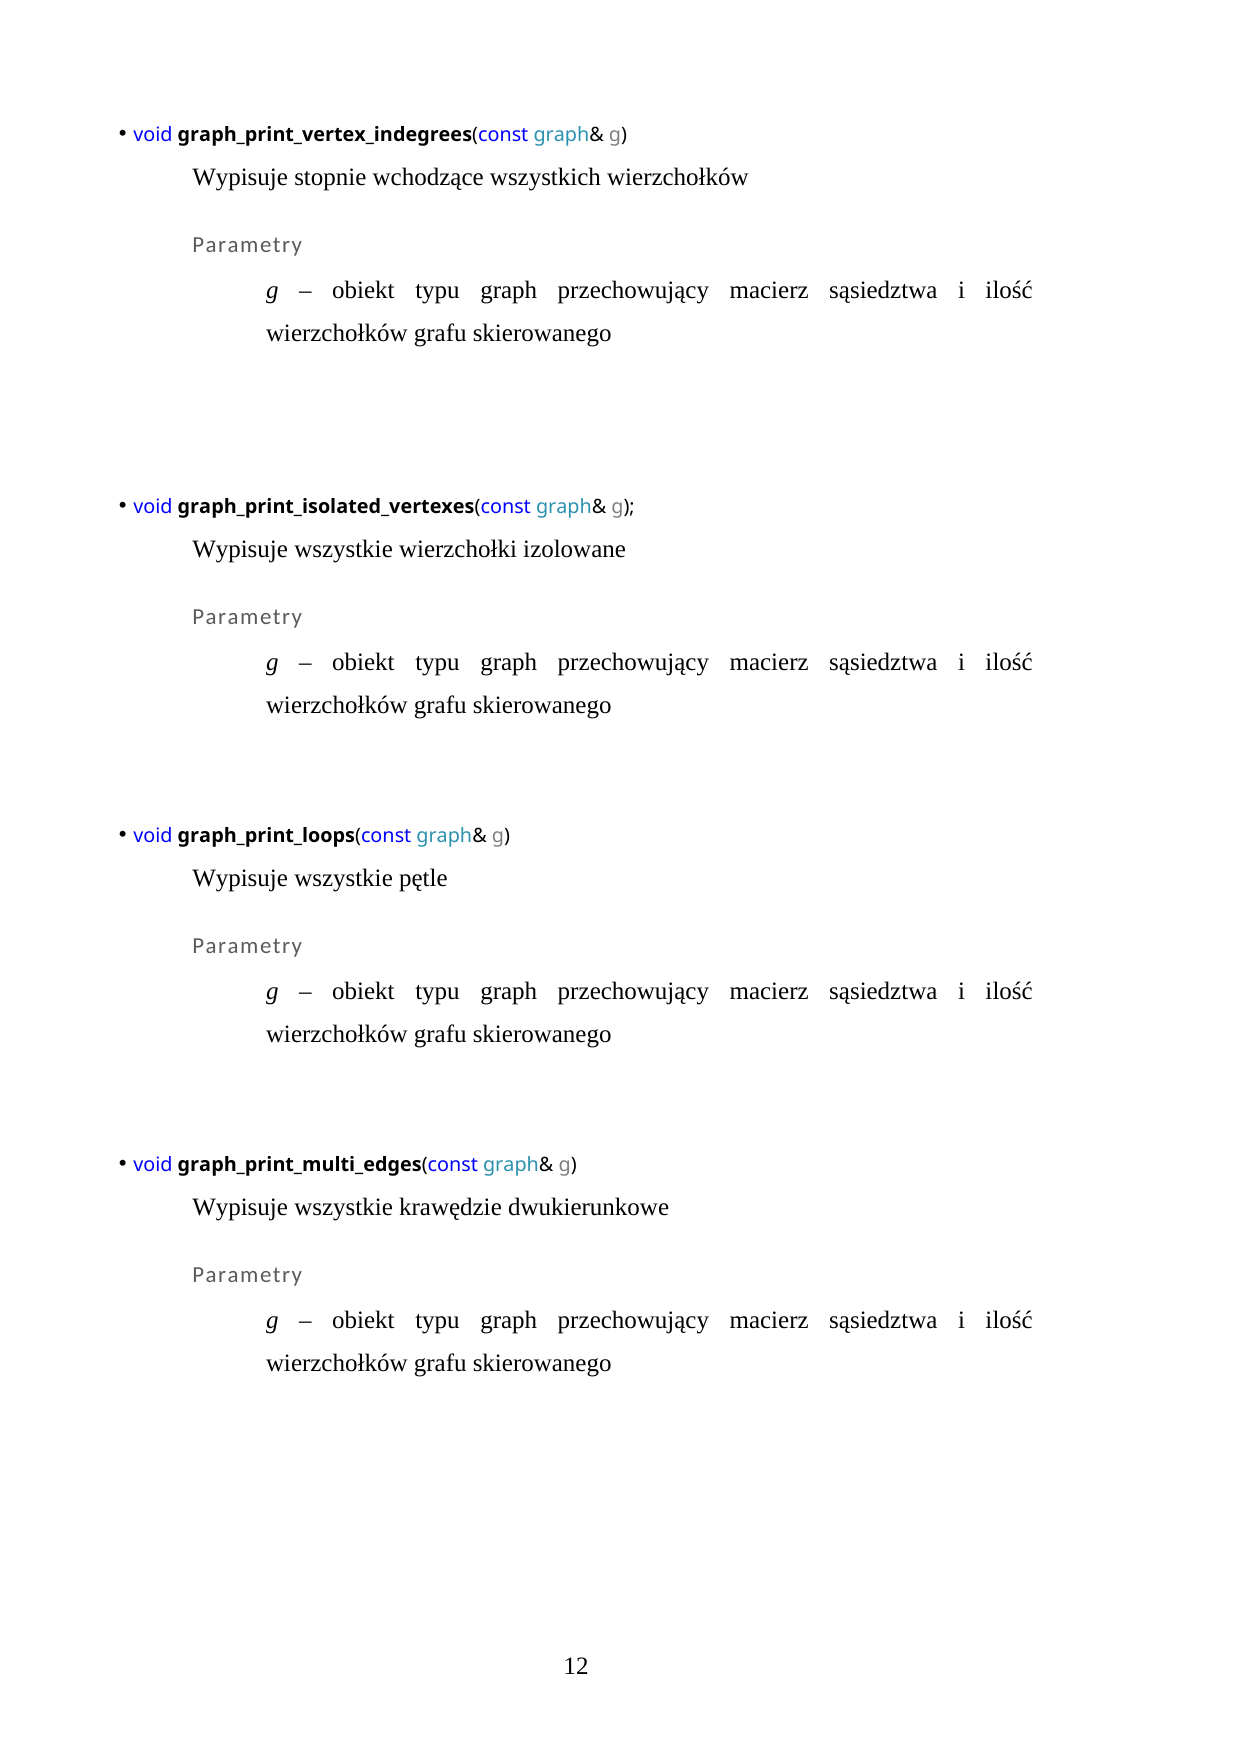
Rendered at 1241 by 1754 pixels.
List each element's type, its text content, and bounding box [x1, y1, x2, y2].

text Wypisuje wszystkie pętle [192, 863, 1033, 892]
text Wypisuje wszystkie wierzchołki izolowane [192, 534, 1033, 563]
text g – obiekt typu graph przechowujący macierz sąsiedztwa i ilość wierzchołków grafu skierowanego [266, 647, 1033, 719]
text • void graph_print_loops(const graph& g) [118, 819, 1033, 848]
text • void graph_print_isolated_vertexes(const graph& g); [118, 490, 1033, 519]
text g – obiekt typu graph przechowujący macierz sąsiedztwa i ilość wierzchołków grafu skierowanego [266, 1305, 1033, 1377]
text Wypisuje stopnie wchodzące wszystkich wierzchołków [192, 162, 1033, 191]
text g – obiekt typu graph przechowujący macierz sąsiedztwa i ilość wierzchołków grafu skierowanego [266, 976, 1033, 1048]
subtitle Parametry [192, 1260, 1033, 1288]
subtitle Parametry [192, 602, 1033, 630]
text Wypisuje wszystkie krawędzie dwukierunkowe [192, 1192, 1033, 1221]
text • void graph_print_vertex_indegrees(const graph& g) [118, 118, 1033, 147]
text g – obiekt typu graph przechowujący macierz sąsiedztwa i ilość wierzchołków grafu skierowanego [266, 275, 1033, 347]
text • void graph_print_multi_edges(const graph& g) [118, 1148, 1033, 1178]
subtitle Parametry [192, 230, 1033, 258]
subtitle Parametry [192, 931, 1033, 959]
